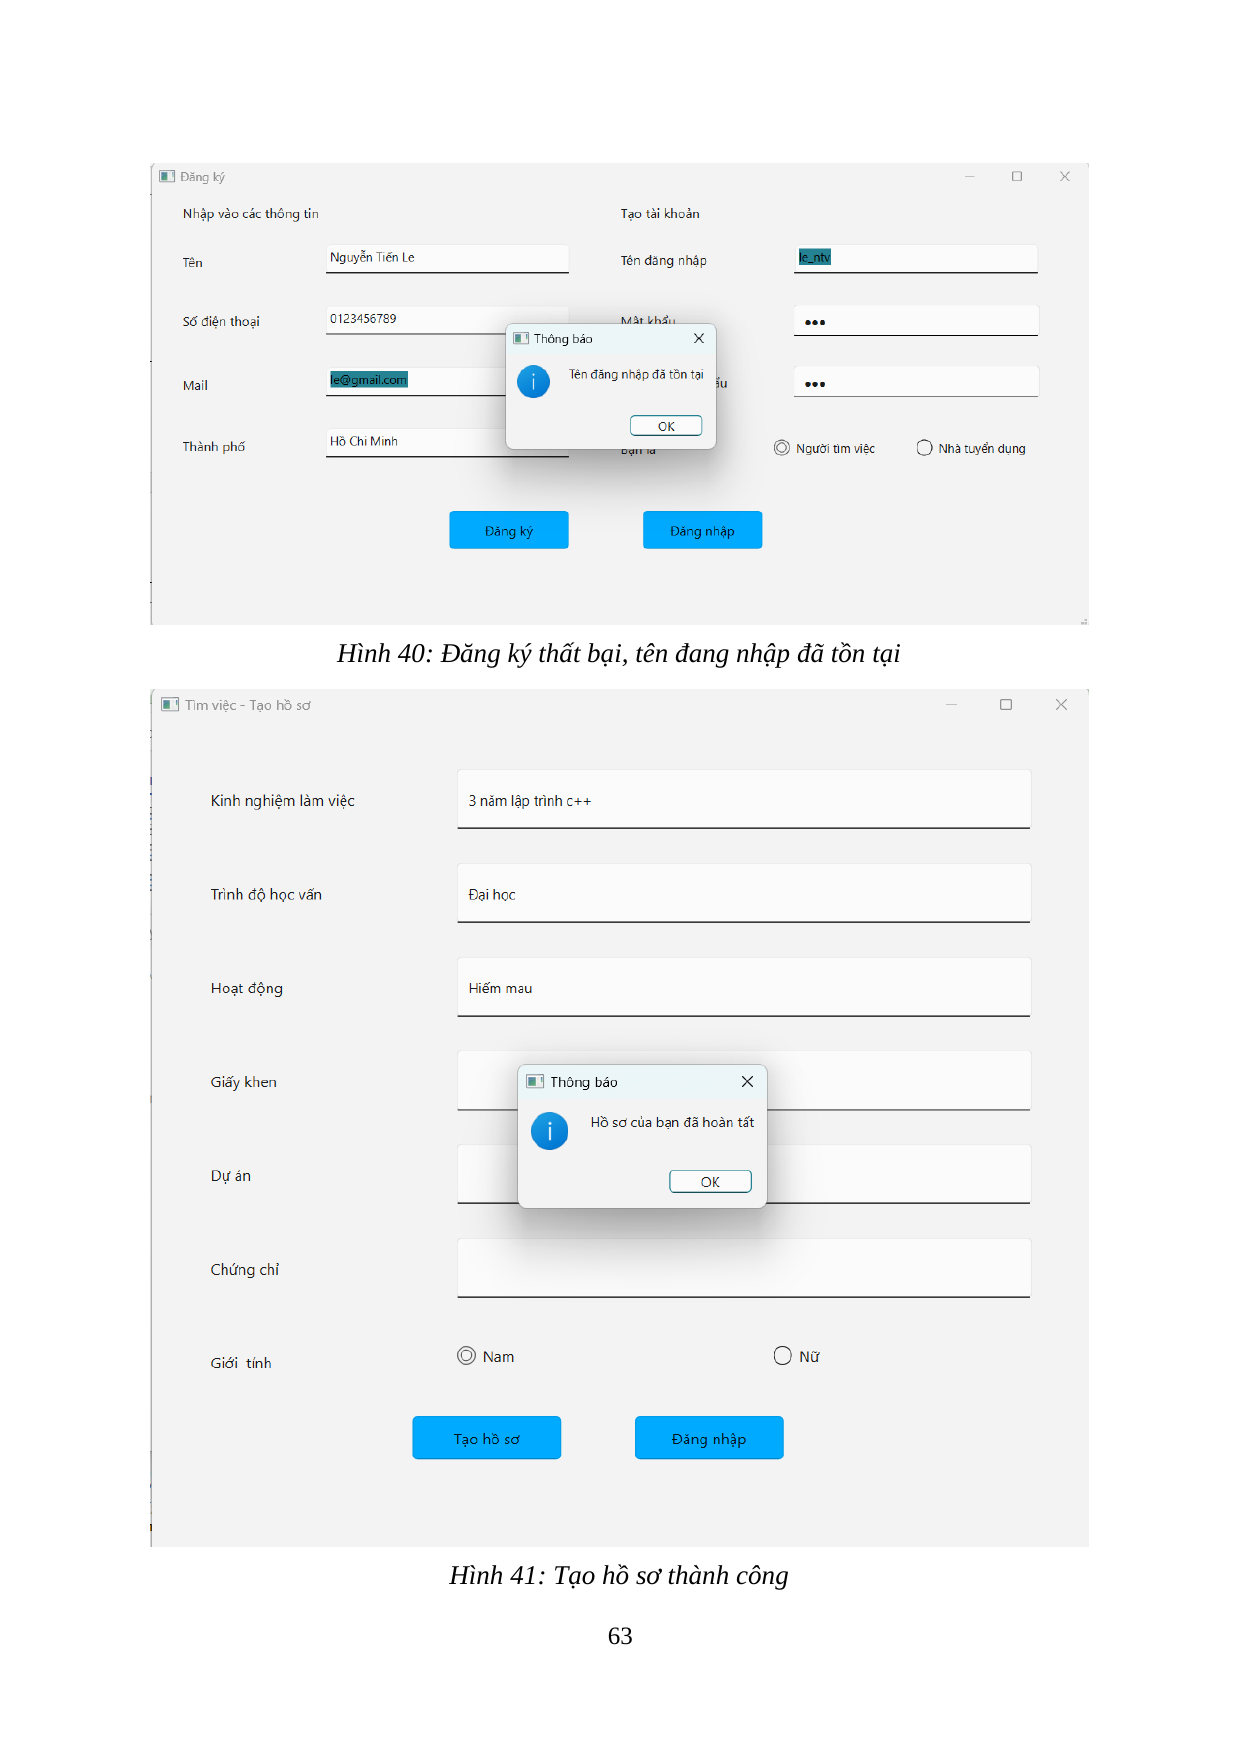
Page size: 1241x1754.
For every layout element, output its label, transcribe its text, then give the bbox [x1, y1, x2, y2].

picture [150, 689, 1089, 1547]
picture [150, 163, 1089, 625]
